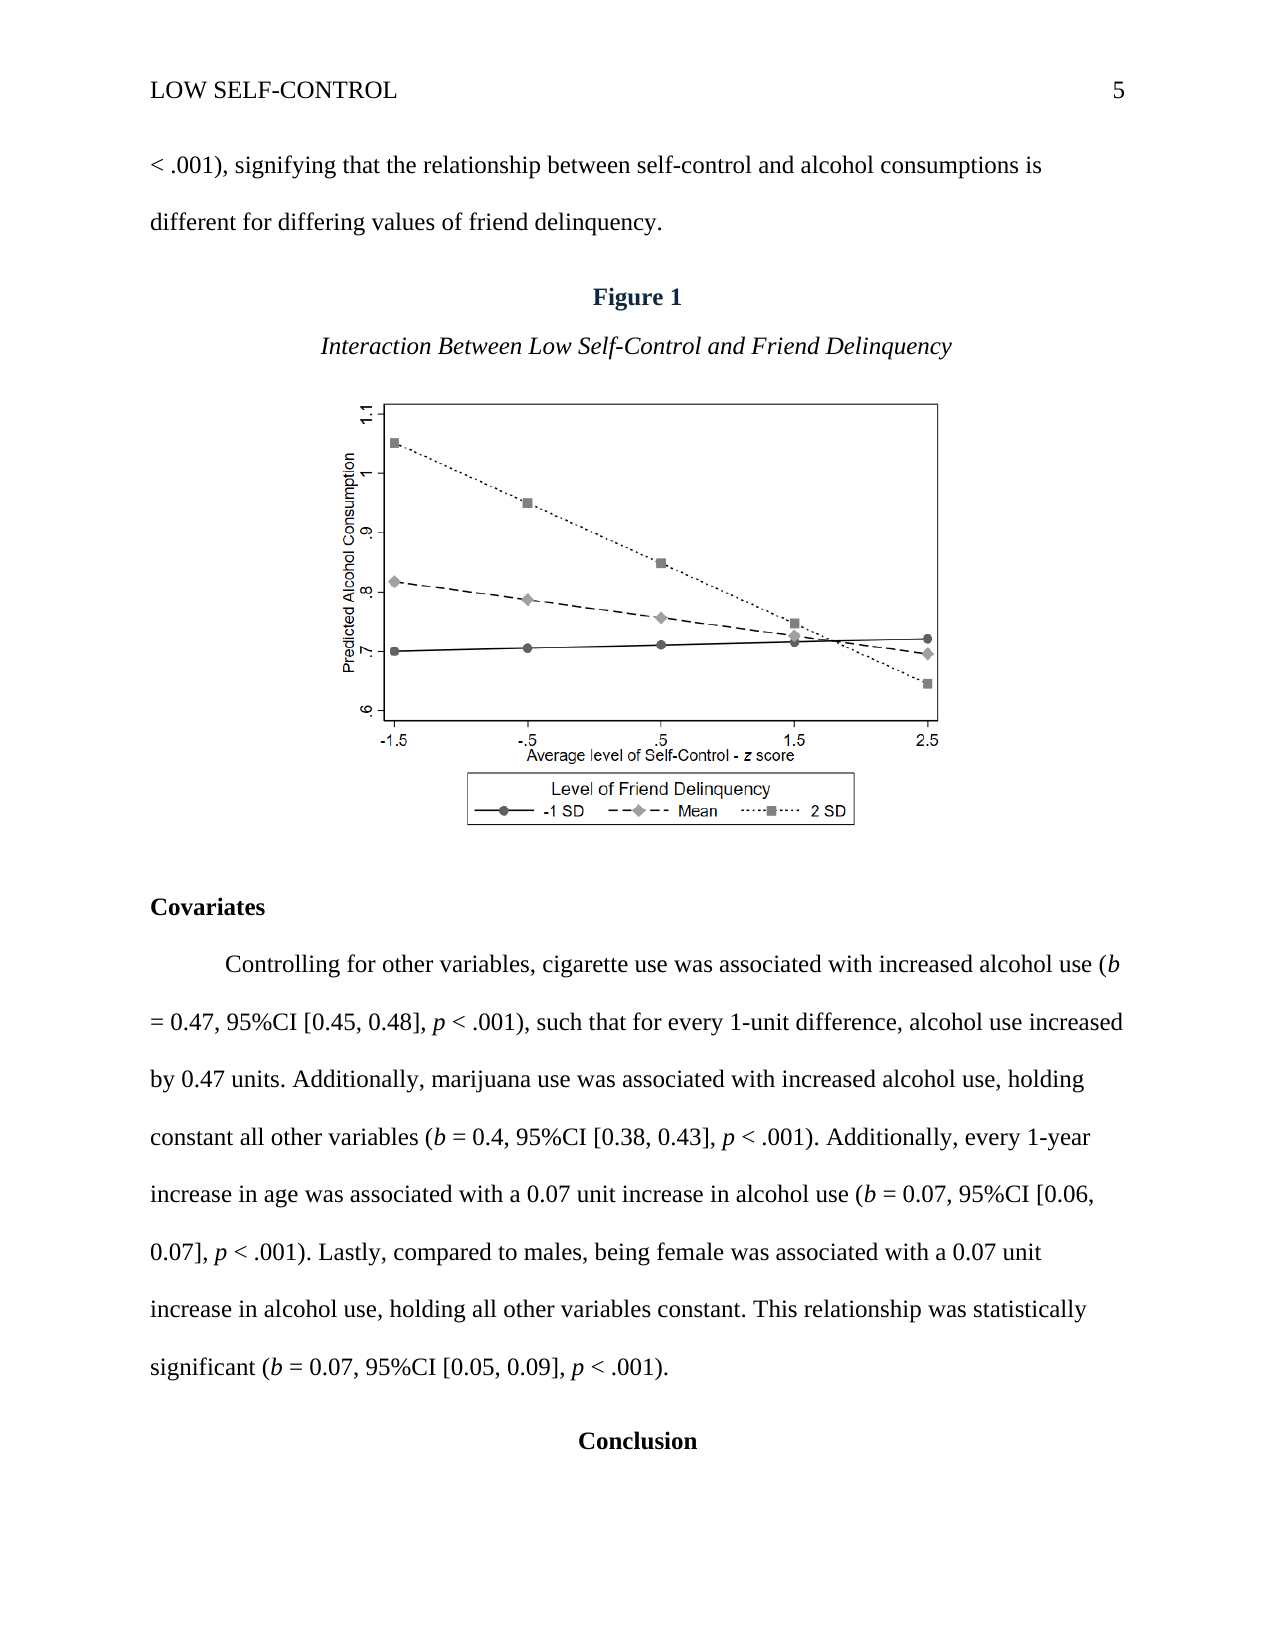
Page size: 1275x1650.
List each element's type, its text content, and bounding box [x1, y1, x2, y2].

text Interaction Between Low Self-Control and Friend Delinquency [150, 331, 1125, 360]
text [150, 150, 1125, 236]
text Conclusion [150, 1426, 1125, 1454]
text Covariates [150, 892, 1125, 920]
text Figure 1 [150, 282, 1125, 310]
picture [322, 387, 953, 847]
text Controlling for other variables, cigarette use was associated with increased alcohol use (b = 0.47, 95%CI [0.45, 0.48], p < .001), such that for every 1-unit difference, alcohol use increased by 0.47 units. Additionally, marijuana use was associated with increased alcohol use, holding constant all other variables (b = 0.4, 95%CI [0.38, 0.43], p < .001). Additionally, every 1-year increase in age was associated with a 0.07 unit increase in alcohol use (b = 0.07, 95%CI [0.06, 0.07], p < .001). Lastly, compared to males, being female was associated with a 0.07 unit increase in alcohol use, holding all other variables constant. This relationship was statistically significant (b = 0.07, 95%CI [0.05, 0.09], p < .001). [150, 949, 1125, 1380]
